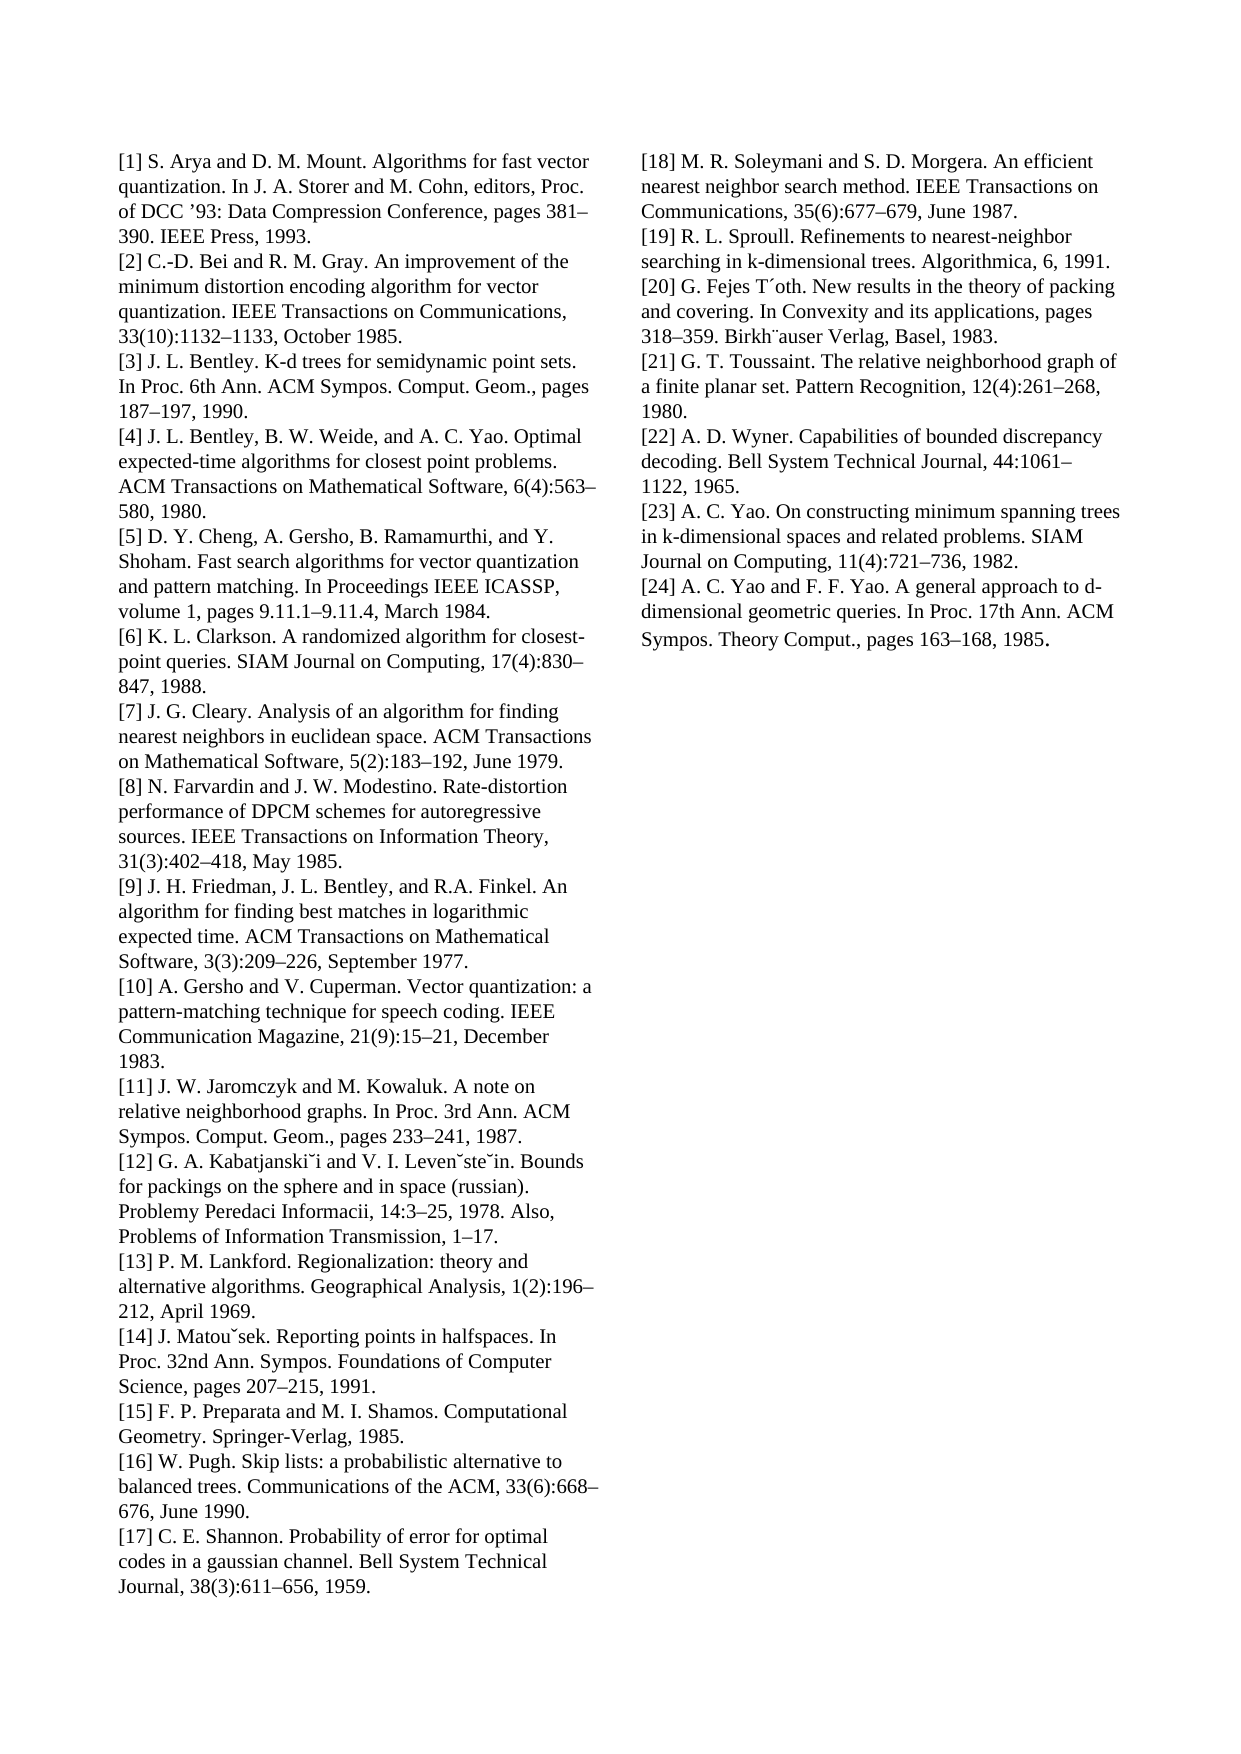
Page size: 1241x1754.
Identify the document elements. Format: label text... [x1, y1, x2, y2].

text [9] J. H. Friedman, J. L. Bentley, and R.A. Finkel. An algorithm for finding best matches in logarithmic expected time. ACM Transactions on Mathematical Software, 3(3):209–226, September 1977. [118, 873, 599, 973]
text [11] J. W. Jaromczyk and M. Kowaluk. A note on relative neighborhood graphs. In Proc. 3rd Ann. ACM Sympos. Comput. Geom., pages 233–241, 1987. [118, 1073, 599, 1148]
text [2] C.-D. Bei and R. M. Gray. An improvement of the minimum distortion encoding algorithm for vector quantization. IEEE Transactions on Communications, 33(10):1132–1133, October 1985. [118, 248, 599, 348]
text [6] K. L. Clarkson. A randomized algorithm for closest-point queries. SIAM Journal on Computing, 17(4):830–847, 1988. [118, 623, 599, 698]
text [18] M. R. Soleymani and S. D. Morgera. An efficient nearest neighbor search method. IEEE Transactions on Communications, 35(6):677–679, June 1987. [641, 148, 1122, 223]
text [19] R. L. Sproull. Refinements to nearest-neighbor searching in k-dimensional trees. Algorithmica, 6, 1991. [20] G. Fejes T´oth. New results in the theory of packing and covering. In Convexity and its applications, pages 318–359. Birkh¨auser Verlag, Basel, 1983. [641, 223, 1122, 348]
text [3] J. L. Bentley. K-d trees for semidynamic point sets. In Proc. 6th Ann. ACM Sympos. Comput. Geom., pages 187–197, 1990. [118, 348, 599, 423]
text [22] A. D. Wyner. Capabilities of bounded discrepancy decoding. Bell System Technical Journal, 44:1061– 1122, 1965. [641, 423, 1122, 498]
text [17] C. E. Shannon. Probability of error for optimal codes in a gaussian channel. Bell System Technical Journal, 38(3):611–656, 1959. [118, 1523, 599, 1598]
text [7] J. G. Cleary. Analysis of an algorithm for finding nearest neighbors in euclidean space. ACM Transactions on Mathematical Software, 5(2):183–192, June 1979. [118, 698, 599, 773]
text [1] S. Arya and D. M. Mount. Algorithms for fast vector quantization. In J. A. Storer and M. Cohn, editors, Proc. of DCC ’93: Data Compression Conference, pages 381–390. IEEE Press, 1993. [118, 148, 599, 248]
text [8] N. Farvardin and J. W. Modestino. Rate-distortion performance of DPCM schemes for autoregressive sources. IEEE Transactions on Information Theory, 31(3):402–418, May 1985. [118, 773, 599, 873]
text [23] A. C. Yao. On constructing minimum spanning trees in k-dimensional spaces and related problems. SIAM Journal on Computing, 11(4):721–736, 1982. [641, 498, 1122, 573]
text [21] G. T. Toussaint. The relative neighborhood graph of a finite planar set. Pattern Recognition, 12(4):261–268, 1980. [641, 348, 1122, 423]
text [24] A. C. Yao and F. F. Yao. A general approach to d-dimensional geometric queries. In Proc. 17th Ann. ACM Sympos. Theory Comput., pages 163–168, 1985. [641, 573, 1122, 651]
text [10] A. Gersho and V. Cuperman. Vector quantization: a pattern-matching technique for speech coding. IEEE Communication Magazine, 21(9):15–21, December 1983. [118, 973, 599, 1073]
text [14] J. Matouˇsek. Reporting points in halfspaces. In Proc. 32nd Ann. Sympos. Foundations of Computer Science, pages 207–215, 1991. [118, 1323, 599, 1398]
text [15] F. P. Preparata and M. I. Shamos. Computational Geometry. Springer-Verlag, 1985. [118, 1398, 599, 1448]
text [16] W. Pugh. Skip lists: a probabilistic alternative to balanced trees. Communications of the ACM, 33(6):668– 676, June 1990. [118, 1448, 599, 1523]
text [13] P. M. Lankford. Regionalization: theory and alternative algorithms. Geographical Analysis, 1(2):196–212, April 1969. [118, 1248, 599, 1323]
text [5] D. Y. Cheng, A. Gersho, B. Ramamurthi, and Y. Shoham. Fast search algorithms for vector quantization and pattern matching. In Proceedings IEEE ICASSP, volume 1, pages 9.11.1–9.11.4, March 1984. [118, 523, 599, 623]
text [4] J. L. Bentley, B. W. Weide, and A. C. Yao. Optimal expected-time algorithms for closest point problems. ACM Transactions on Mathematical Software, 6(4):563–580, 1980. [118, 423, 599, 523]
text [12] G. A. Kabatjanski˘i and V. I. Leven˘ste˘in. Bounds for packings on the sphere and in space (russian). Problemy Peredaci Informacii, 14:3–25, 1978. Also, Problems of Information Transmission, 1–17. [118, 1148, 599, 1248]
